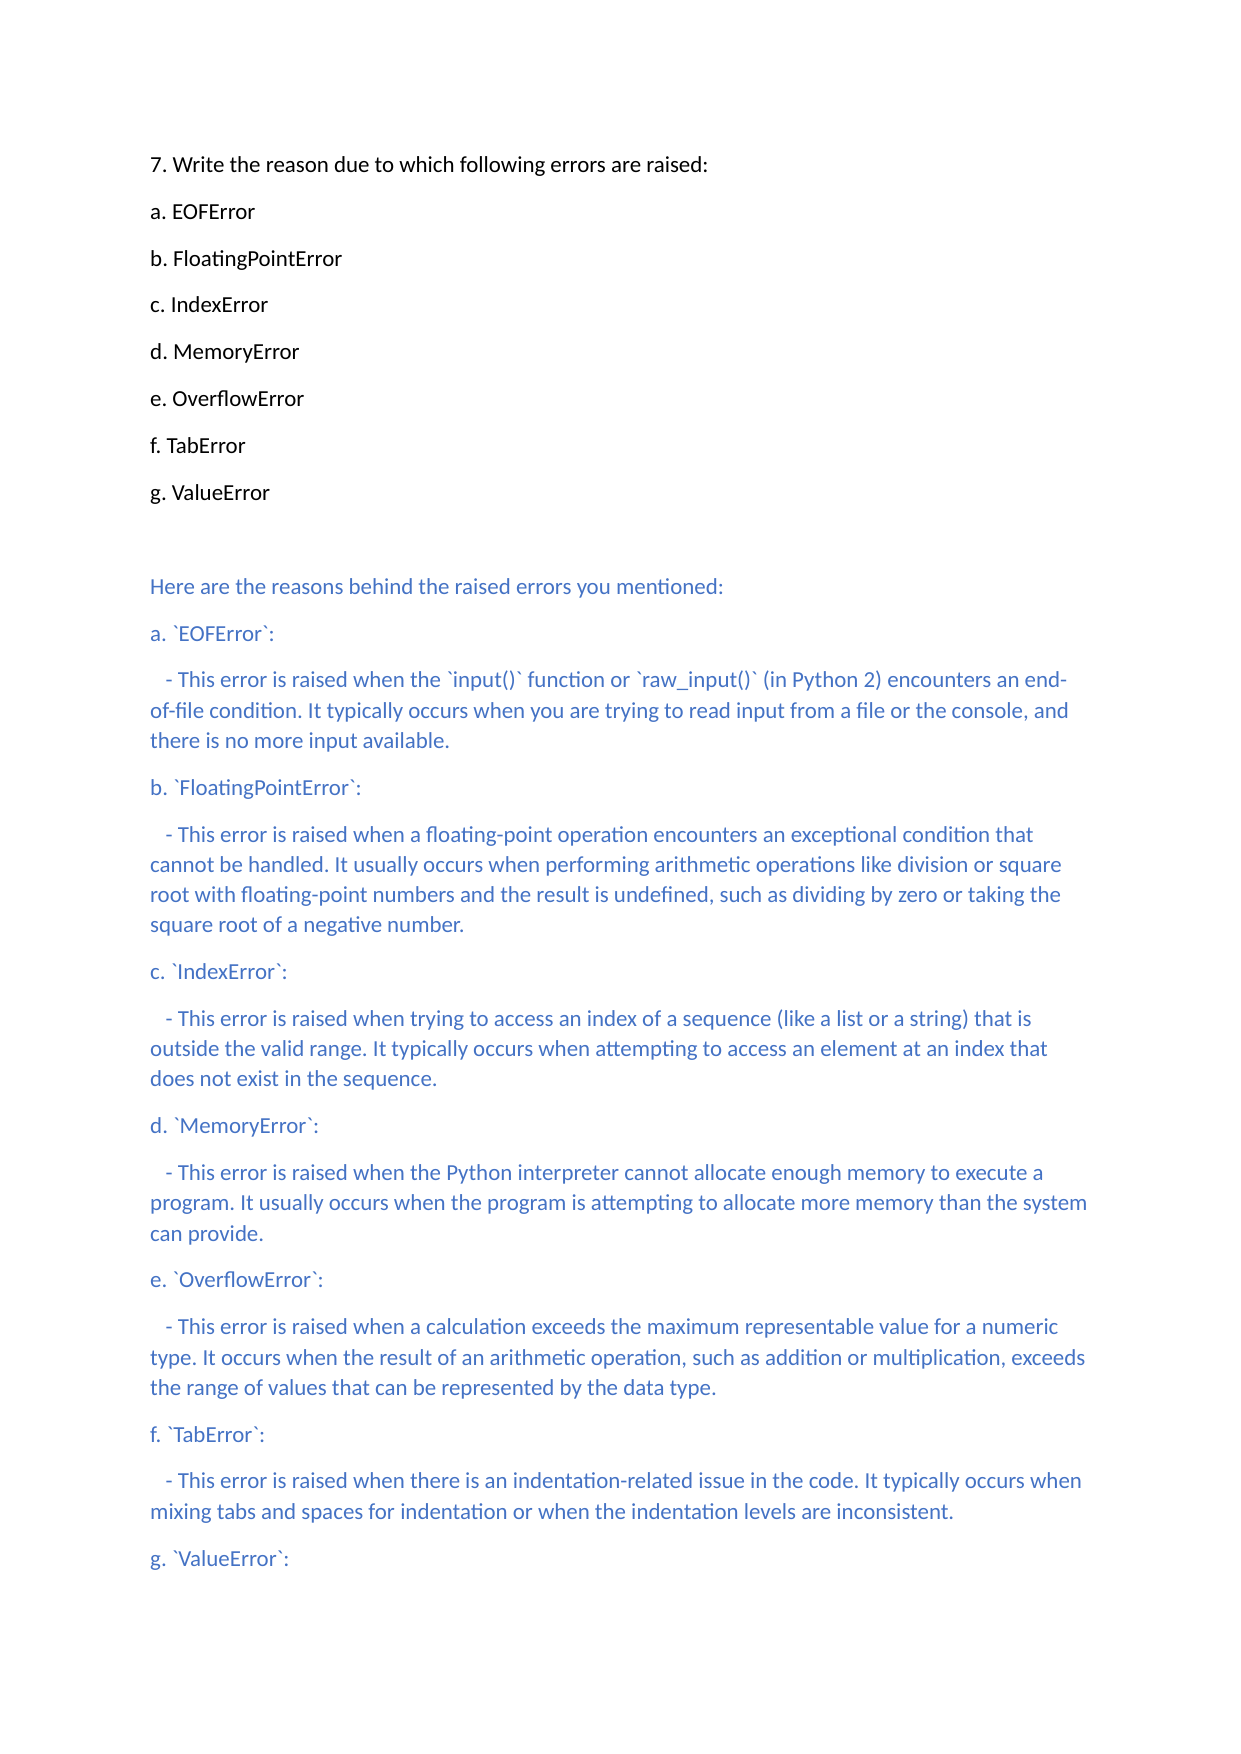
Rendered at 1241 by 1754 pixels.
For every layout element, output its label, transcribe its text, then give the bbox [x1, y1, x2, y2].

text c. `IndexError`: [150, 957, 1090, 985]
text - This error is raised when there is an indentation-related issue in the code. It typically occurs when mixing tabs and spaces for indentation or when the indentation levels are inconsistent. [150, 1467, 1090, 1525]
text a. EOFError [150, 197, 1090, 225]
text - This error is raised when the `input()` function or `raw_input()` (in Python 2) encounters an end-of-file condition. It typically occurs when you are trying to read input from a file or the console, and there is no more input available. [150, 666, 1090, 754]
text a. `EOFError`: [150, 619, 1090, 647]
text f. `TabError`: [150, 1420, 1090, 1448]
text 7. Write the reason due to which following errors are raised: [150, 150, 1090, 178]
text - This error is raised when a floating-point operation encounters an exceptional condition that cannot be handled. It usually occurs when performing arithmetic operations like division or square root with floating-point numbers and the result is undefined, such as dividing by zero or taking the square root of a negative number. [150, 820, 1090, 938]
text Here are the reasons behind the raised errors you mentioned: [150, 572, 1090, 600]
text c. IndexError [150, 291, 1090, 319]
text e. `OverflowError`: [150, 1266, 1090, 1294]
text d. MemoryError [150, 337, 1090, 366]
text - This error is raised when trying to access an index of a sequence (like a list or a string) that is outside the valid range. It typically occurs when attempting to access an element at an index that does not exist in the sequence. [150, 1004, 1090, 1093]
text - This error is raised when the Python interpreter cannot allocate enough memory to execute a program. It usually occurs when the program is attempting to allocate more memory than the system can provide. [150, 1158, 1090, 1247]
text f. TabError [150, 431, 1090, 459]
text e. OverflowError [150, 384, 1090, 412]
text d. `MemoryError`: [150, 1111, 1090, 1139]
text - This error is raised when a calculation exceeds the maximum representable value for a numeric type. It occurs when the result of an arithmetic operation, such as addition or multiplication, exceeds the range of values that can be represented by the data type. [150, 1312, 1090, 1401]
text b. FloatingPointError [150, 244, 1090, 272]
text g. `ValueError`: [150, 1544, 1090, 1572]
text g. ValueError [150, 478, 1090, 506]
text b. `FloatingPointError`: [150, 773, 1090, 801]
